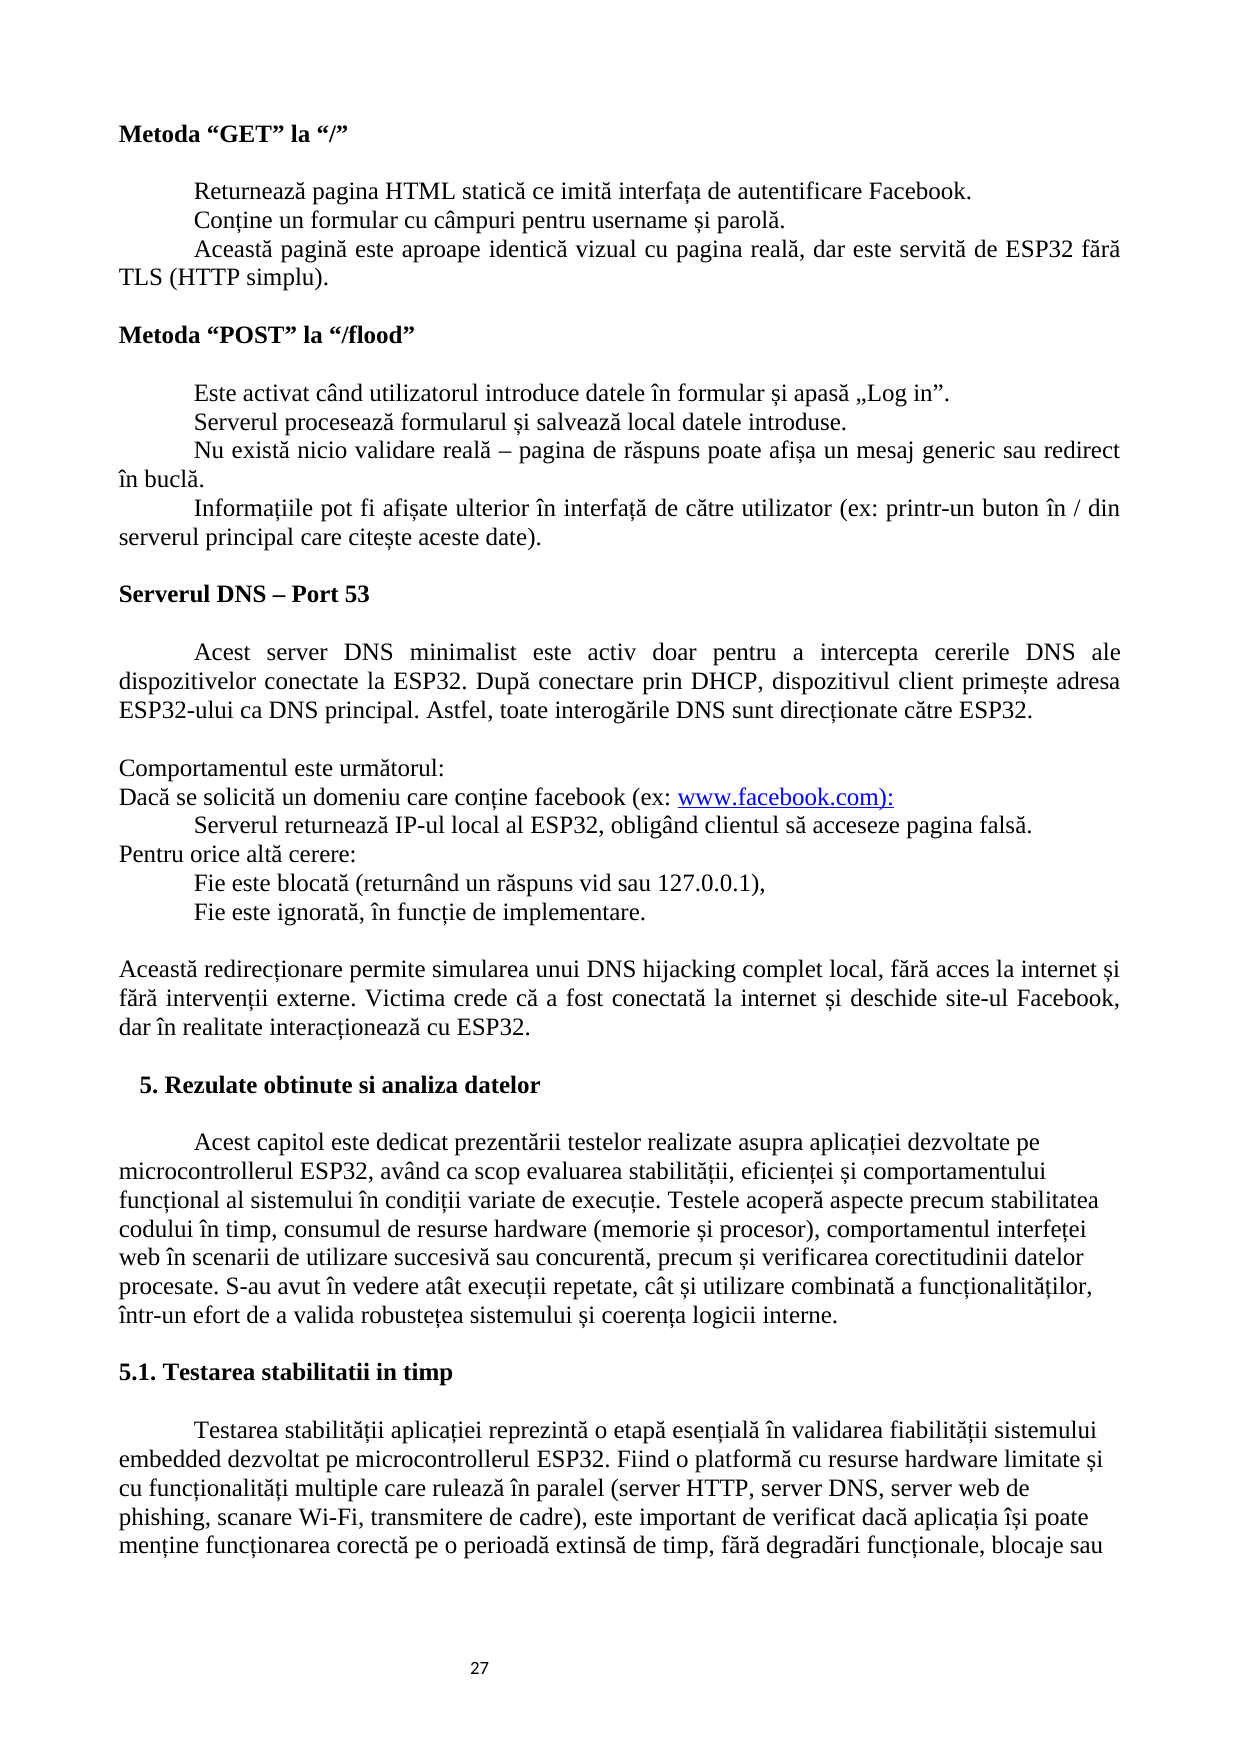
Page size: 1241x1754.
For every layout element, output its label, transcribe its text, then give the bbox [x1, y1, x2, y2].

subtitle Serverul DNS – Port 53 [118, 579, 1122, 608]
text Acest capitol este dedicat prezentării testelor realizate asupra aplicației dezvoltate pe microcontrollerul ESP32, având ca scop evaluarea stabilității, eficienței și comportamentului funcțional al sistemului în condiții variate de execuție. Testele acoperă aspecte precum stabilitatea codului în timp, consumul de resurse hardware (memorie și procesor), comportamentul interfeței web în scenarii de utilizare succesivă sau concurentă, precum și verificarea corectitudinii datelor procesate. S-au avut în vedere atât execuții repetate, cât și utilizare combinată a funcționalităților, într-un efort de a valida robustețea sistemului și coerența logicii interne. [118, 1127, 1122, 1329]
list Rezulate obtinute si analiza datelor [139, 1070, 1122, 1099]
text Acest server DNS minimalist este activ doar pentru a intercepta cererile DNS ale dispozitivelor conectate la ESP32. După conectare prin DHCP, dispozitivul client primește adresa ESP32-ului ca DNS principal. Astfel, toate interogările DNS sunt direcționate către ESP32. [118, 637, 1122, 724]
text Această redirecționare permite simularea unui DNS hijacking complet local, fără acces la internet și fără intervenții externe. Victima crede că a fost conectată la internet și deschide site-ul Facebook, dar în realitate interacționează cu ESP32. [118, 954, 1122, 1041]
text 5.1. Testarea stabilitatii in timp [118, 1357, 1122, 1386]
text Comportamentul este următorul: Dacă se solicită un domeniu care conține facebook (ex: www.facebook.com): Serverul returnează IP-ul local al ESP32, obligând clientul să acceseze pagina falsă. Pentru orice altă cerere: Fie este blocată (returnând un răspuns vid sau 127.0.0.1), Fie este ignorată, în funcție de implementare. [118, 753, 1122, 925]
